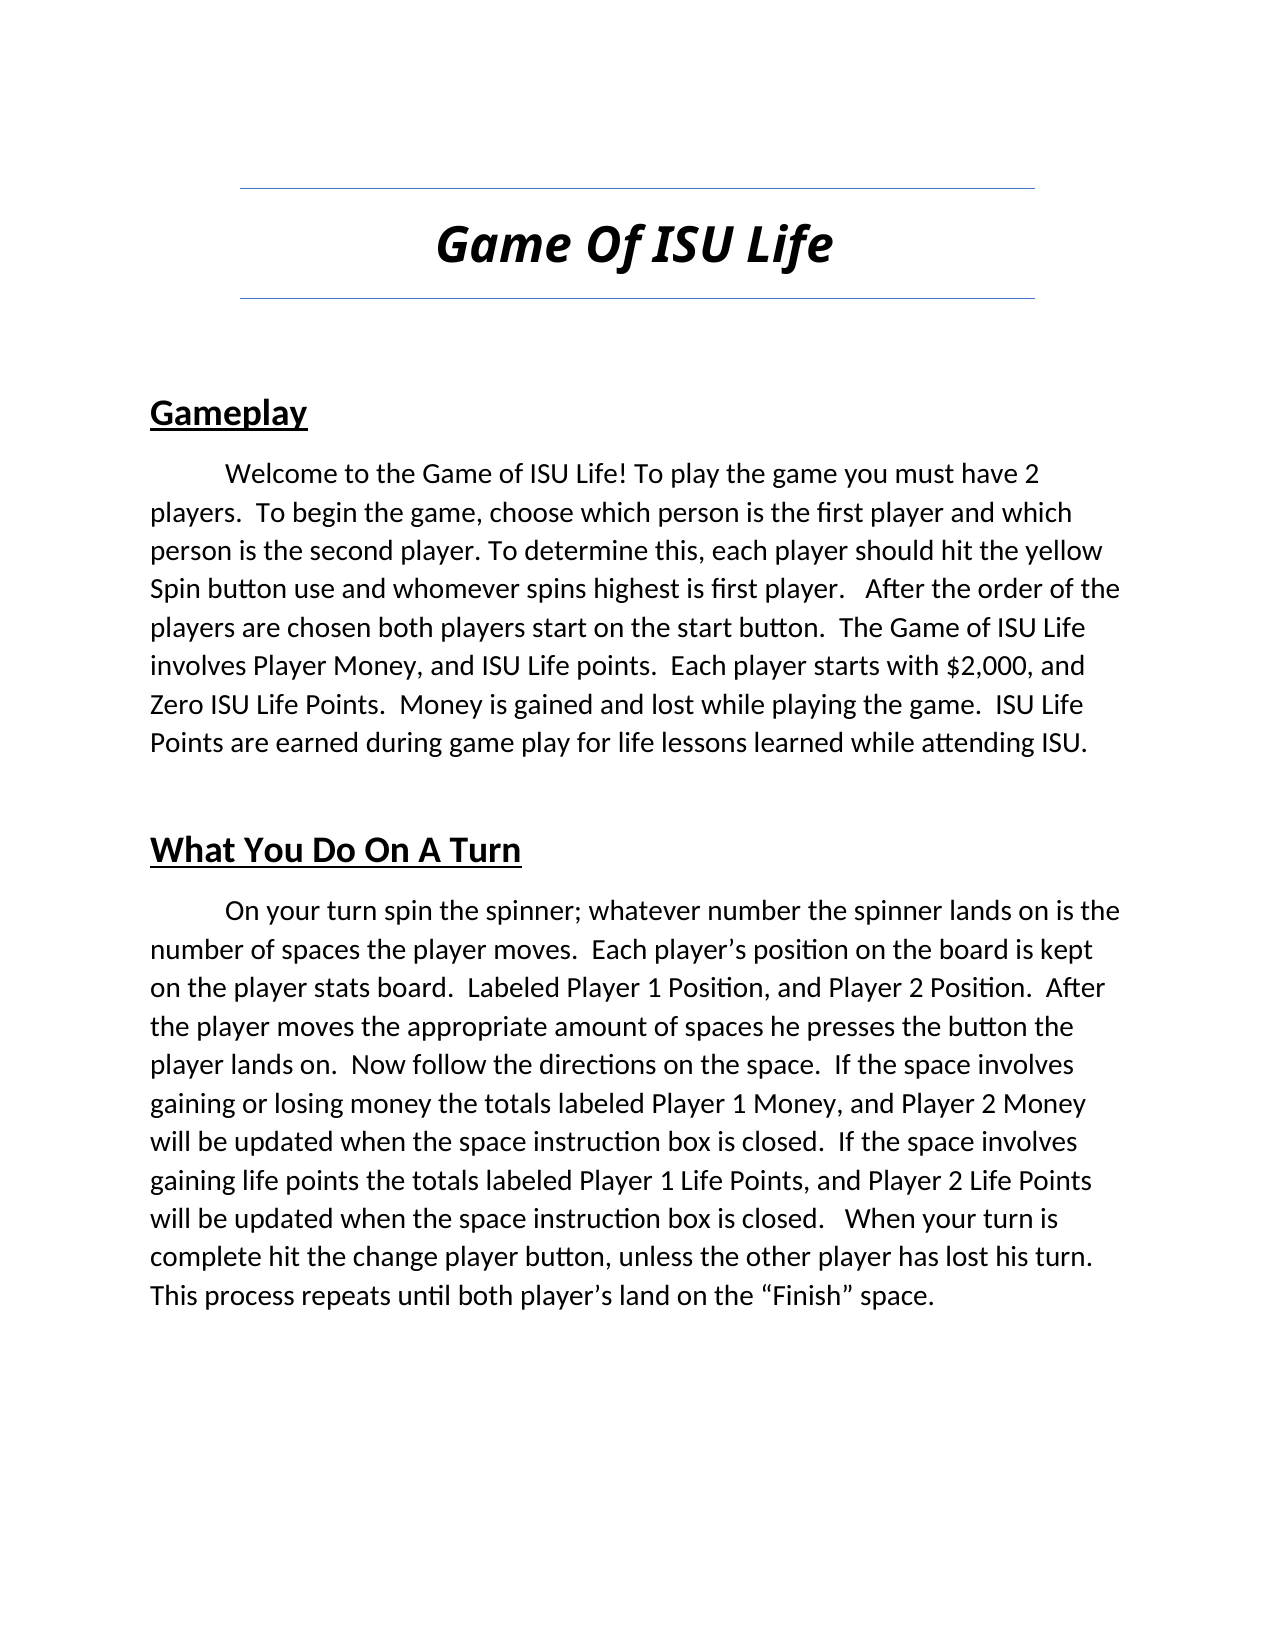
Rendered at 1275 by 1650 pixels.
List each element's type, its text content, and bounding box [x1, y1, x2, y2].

text Welcome to the Game of ISU Life! To play the game you must have 2 players. To begin the game, choose which person is the first player and which person is the second player. To determine this, each player should hit the yellow Spin button use and whomever spins highest is first player. After the order of the players are chosen both players start on the start button. The Game of ISU Life involves Player Money, and ISU Life points. Each player starts with $2,000, and Zero ISU Life Points. Money is gained and lost while playing the game. ISU Life Points are earned during game play for life lessons learned while attending ISU. [150, 455, 1125, 760]
text Game Of ISU Life [240, 189, 1035, 298]
text Gameplay [150, 389, 1125, 435]
text What You Do On A Turn [150, 826, 1125, 872]
text On your turn spin the spinner; whatever number the spinner lands on is the number of spaces the player moves. Each player’s position on the board is kept on the player stats board. Labeled Player 1 Position, and Player 2 Position. After the player moves the appropriate amount of spaces he presses the button the player lands on. Now follow the directions on the space. If the space involves gaining or losing money the totals labeled Player 1 Money, and Player 2 Money will be updated when the space instruction box is closed. If the space involves gaining life points the totals labeled Player 1 Life Points, and Player 2 Life Points will be updated when the space instruction box is closed. When your turn is complete hit the change player button, unless the other player has lost his turn. This process repeats until both player’s land on the “Finish” space. [150, 892, 1125, 1312]
